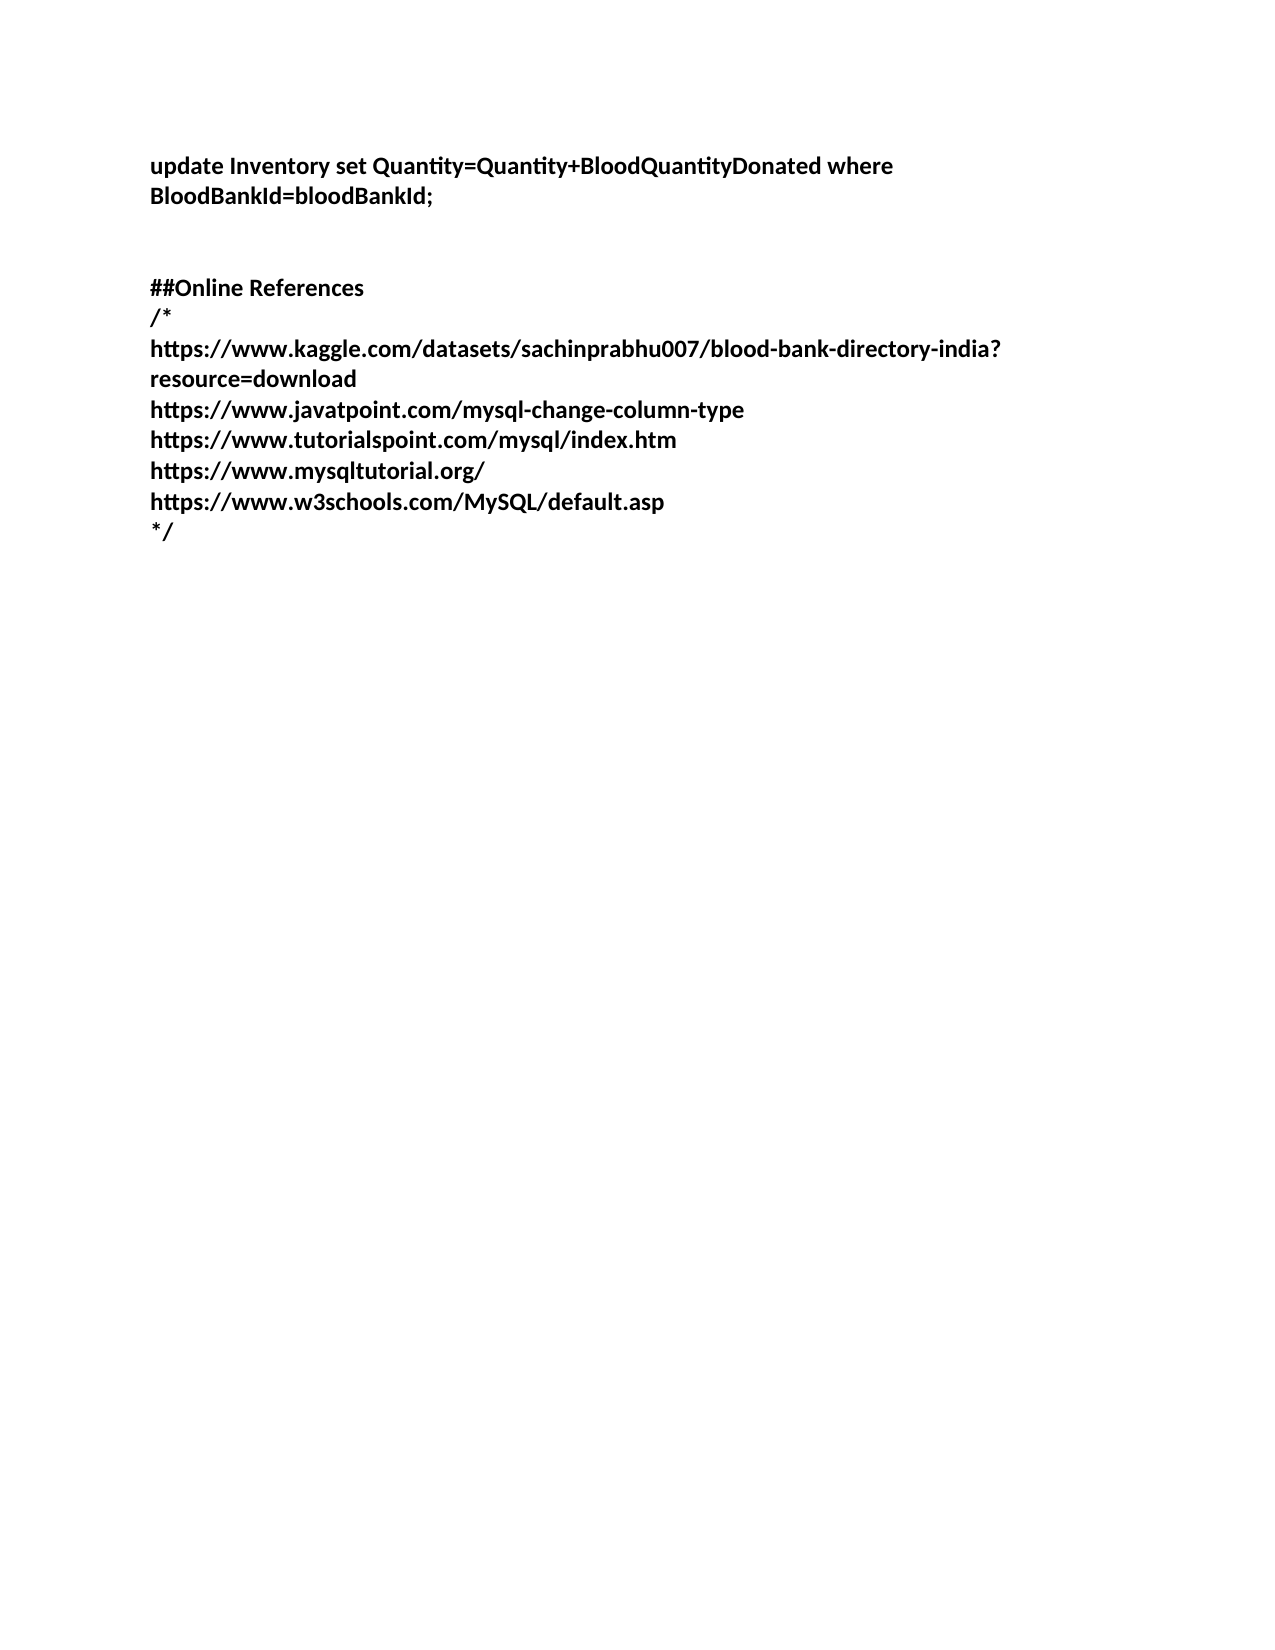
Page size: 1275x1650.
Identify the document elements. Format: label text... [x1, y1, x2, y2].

text https://www.javatpoint.com/mysql-change-column-type [150, 394, 1125, 425]
text ##Online References [150, 272, 1125, 303]
text https://www.w3schools.com/MySQL/default.asp [150, 486, 1125, 516]
text update Inventory set Quantity=Quantity+BloodQuantityDonated where BloodBankId=bloodBankId; [150, 150, 1125, 211]
text https://www.tutorialspoint.com/mysql/index.htm [150, 425, 1125, 455]
text https://www.mysqltutorial.org/ [150, 455, 1125, 486]
text /* [150, 303, 1125, 333]
text */ [150, 516, 1125, 547]
text https://www.kaggle.com/datasets/sachinprabhu007/blood-bank-directory-india?resource=download [150, 333, 1125, 394]
